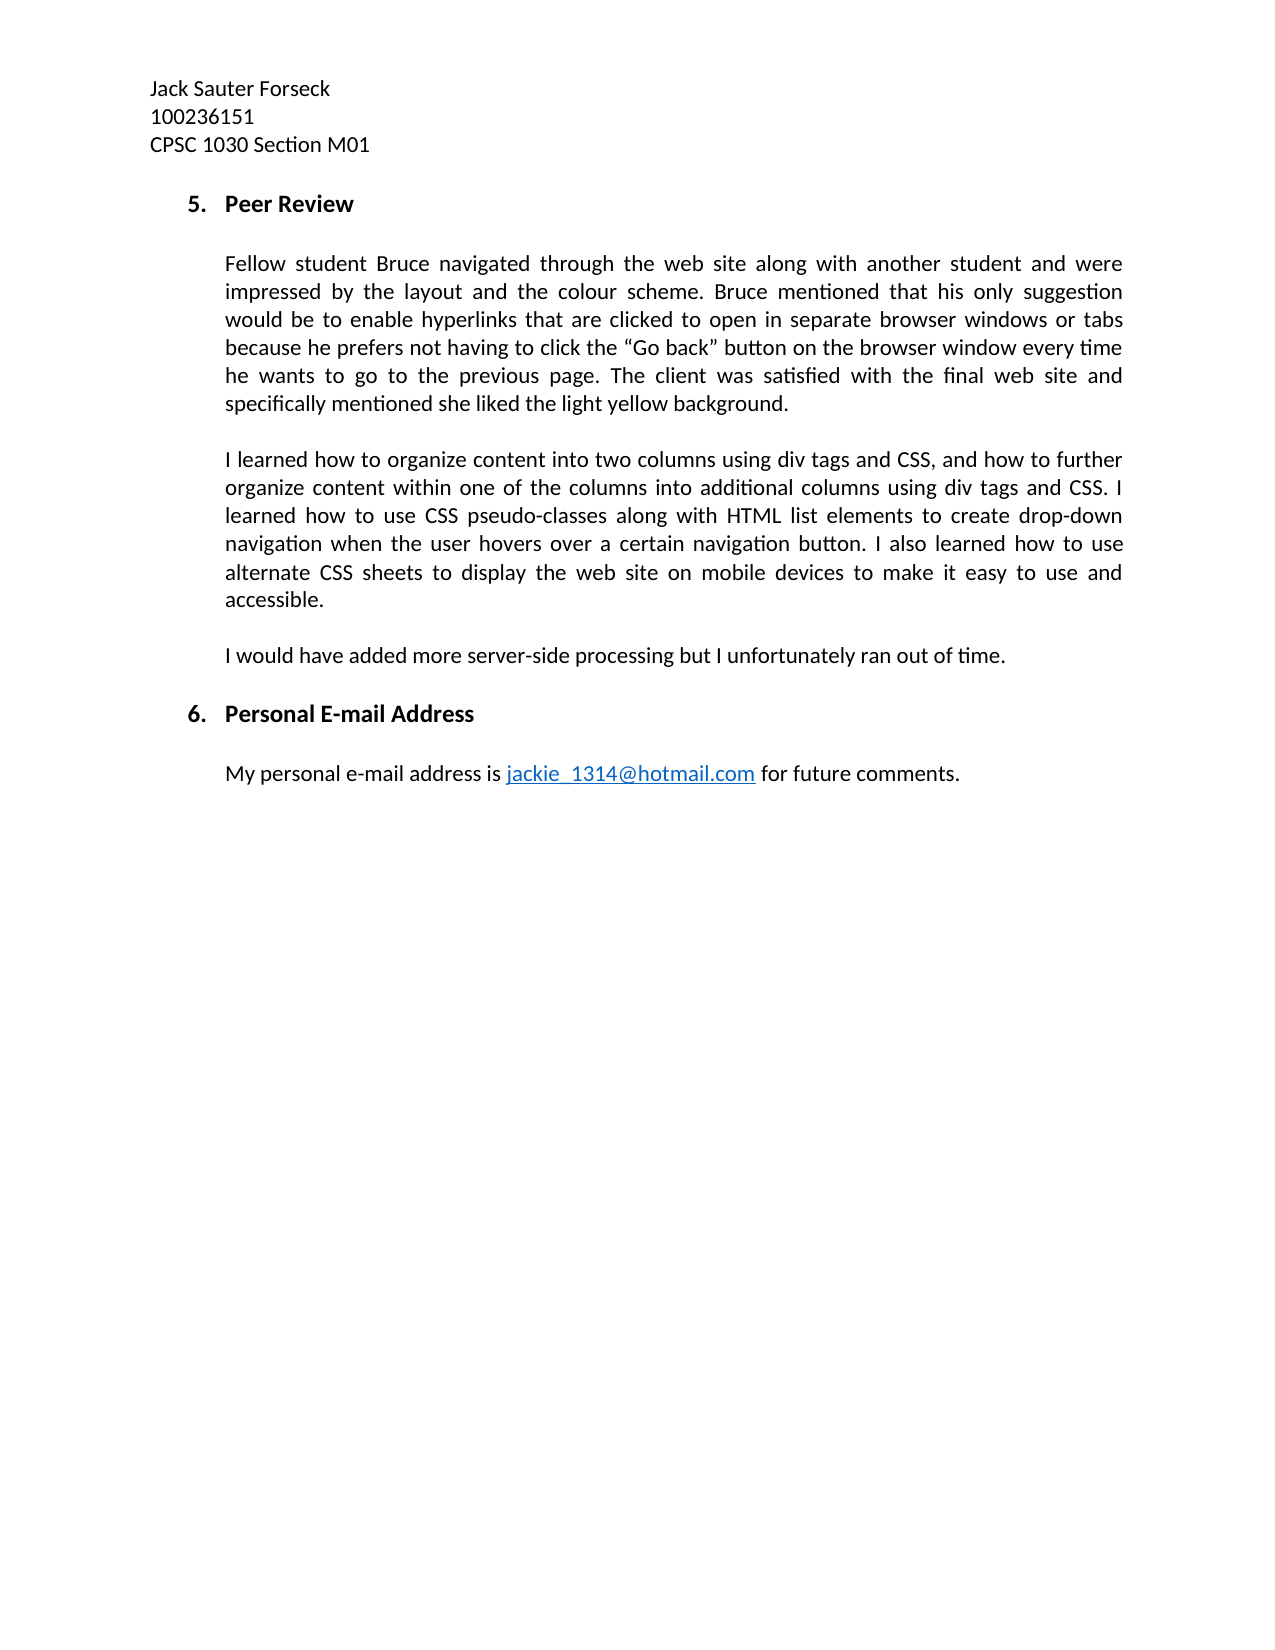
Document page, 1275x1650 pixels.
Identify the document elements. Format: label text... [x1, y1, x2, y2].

list I learned how to organize content into two columns using div tags and CSS, and how to further organize content within one of the columns into additional columns using div tags and CSS. I learned how to use CSS pseudo-classes along with HTML list elements to create drop-down navigation when the user hovers over a certain navigation button. I also learned how to use alternate CSS sheets to display the web site on mobile devices to make it easy to use and accessible. [225, 446, 1125, 614]
list My personal e-mail address is jackie_1314@hotmail.com for future comments. [225, 759, 1125, 787]
list I would have added more server-side processing but I unfortunately ran out of time. [225, 642, 1125, 670]
list Personal E-mail Address [187, 698, 1125, 728]
list Fellow student Bruce navigated through the web site along with another student and were impressed by the layout and the colour scheme. Bruce mentioned that his only suggestion would be to enable hyperlinks that are clicked to open in separate browser windows or tabs because he prefers not having to click the “Go back” button on the browser window every time he wants to go to the previous page. The client was satisfied with the final web site and specifically mentioned she liked the light yellow background. [225, 249, 1125, 417]
list Peer Review [187, 188, 1125, 219]
